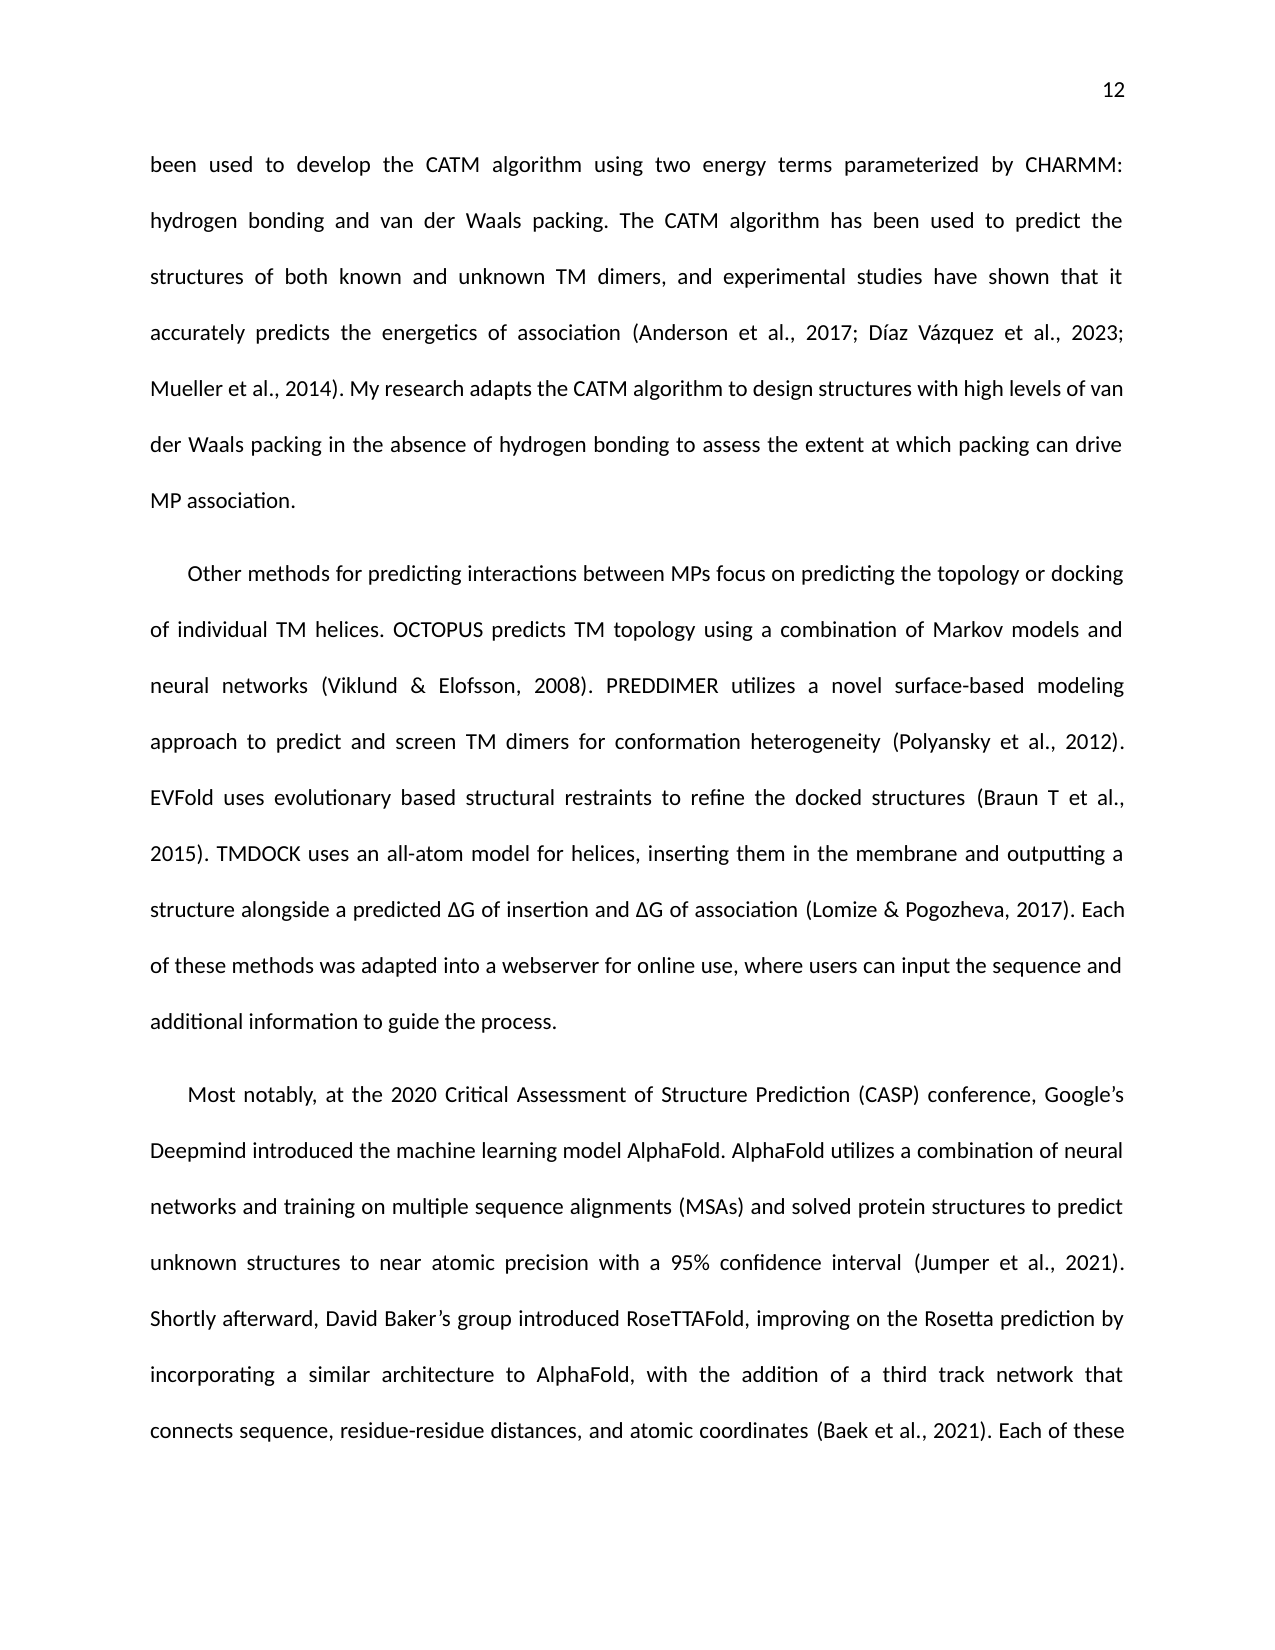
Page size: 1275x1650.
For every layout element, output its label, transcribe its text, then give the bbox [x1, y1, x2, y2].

text Other methods for predicting interactions between MPs focus on predicting the topology or docking of individual TM helices. OCTOPUS predicts TM topology using a combination of Markov models and neural networks (Viklund & Elofsson, 2008). PREDDIMER utilizes a novel surface-based modeling approach to predict and screen TM dimers for conformation heterogeneity (Polyansky et al., 2012). EVFold uses evolutionary based structural restraints to refine the docked structures (Braun T et al., 2015). TMDOCK uses an all-atom model for helices, inserting them in the membrane and outputting a structure alongside a predicted ΔG of insertion and ΔG of association (Lomize & Pogozheva, 2017). Each of these methods was adapted into a webserver for online use, where users can input the sequence and additional information to guide the process. [150, 559, 1125, 1035]
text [150, 1080, 1125, 1444]
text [150, 150, 1125, 514]
